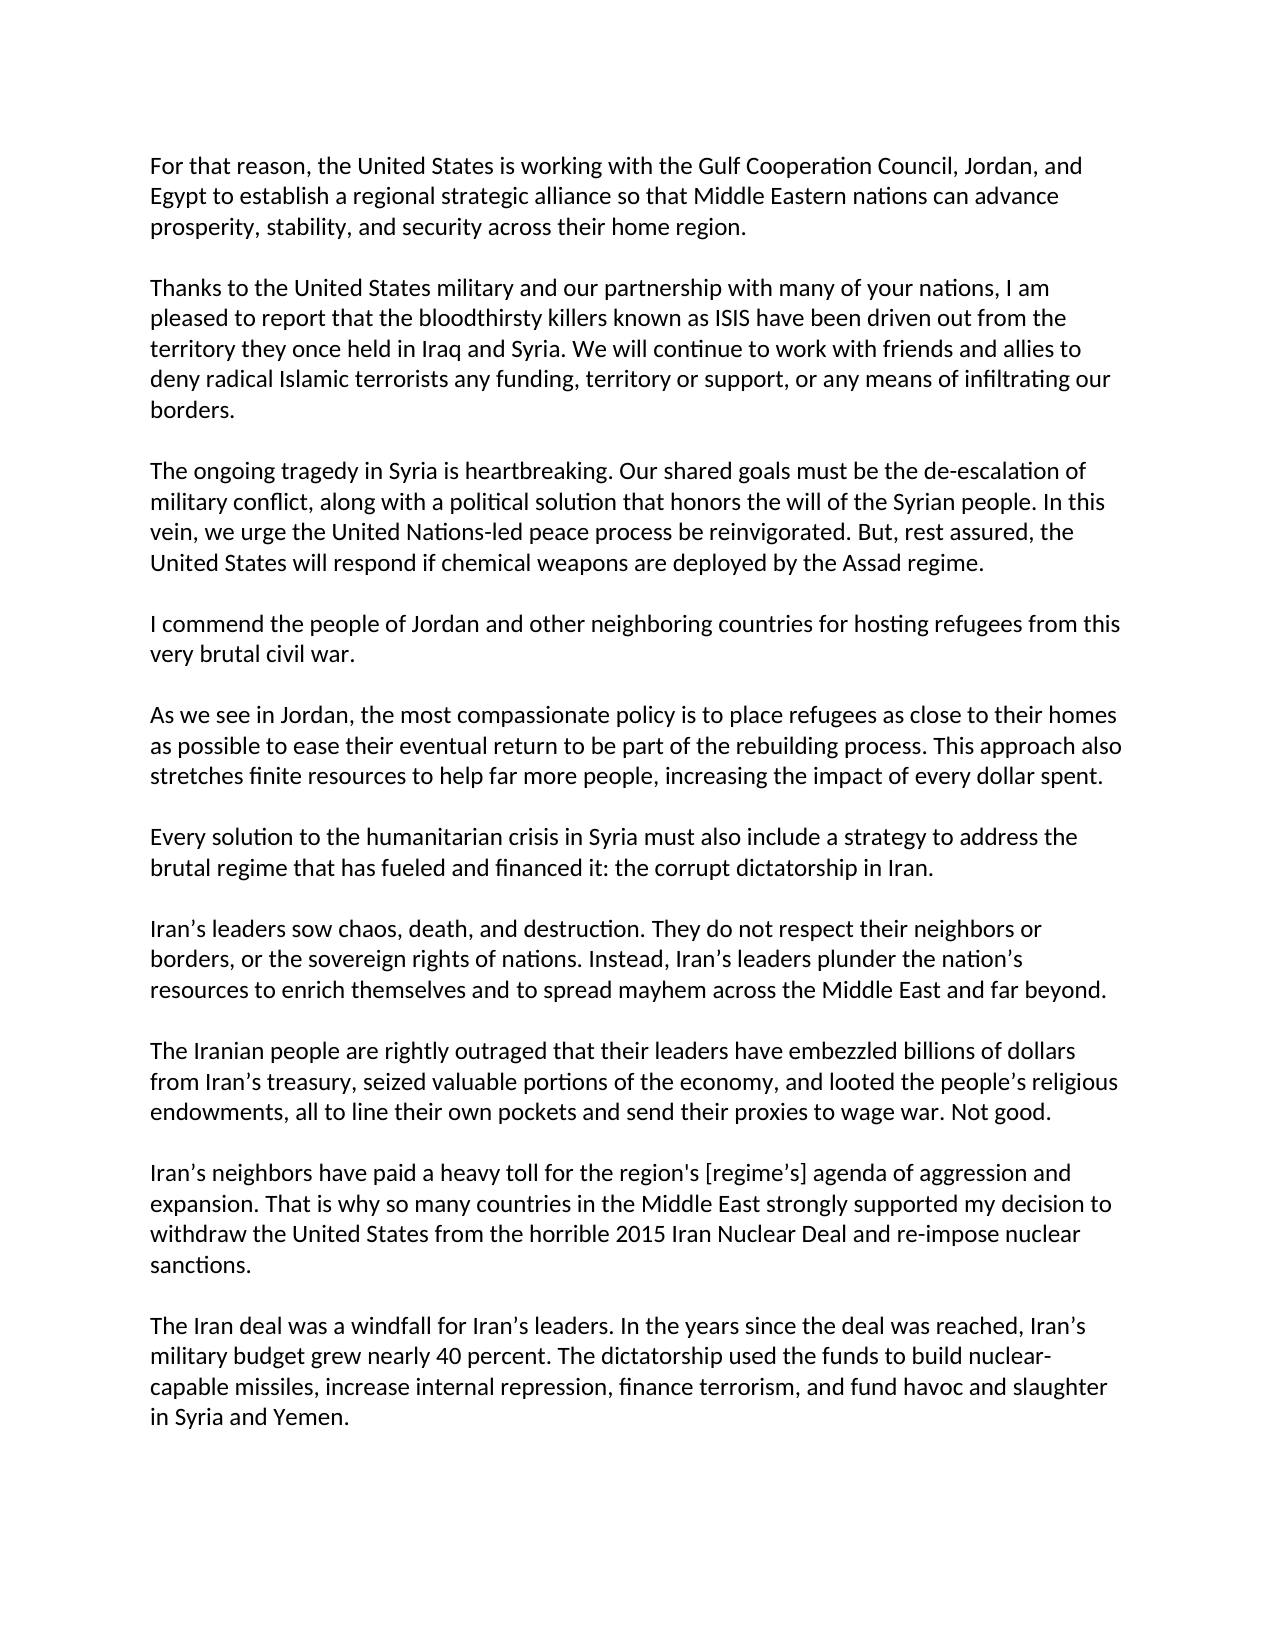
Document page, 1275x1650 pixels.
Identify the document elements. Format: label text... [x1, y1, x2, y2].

text The Iranian people are rightly outraged that their leaders have embezzled billions of dollars from Iran’s treasury, seized valuable portions of the economy, and looted the people’s religious endowments, all to line their own pockets and send their proxies to wage war. Not good. [150, 1035, 1125, 1127]
text For that reason, the United States is working with the Gulf Cooperation Council, Jordan, and Egypt to establish a regional strategic alliance so that Middle Eastern nations can advance prosperity, stability, and security across their home region. [150, 150, 1125, 242]
text Iran’s neighbors have paid a heavy toll for the region's [regime’s] agenda of aggression and expansion. That is why so many countries in the Middle East strongly supported my decision to withdraw the United States from the horrible 2015 Iran Nuclear Deal and re-impose nuclear sanctions. [150, 1157, 1125, 1279]
text Iran’s leaders sow chaos, death, and destruction. They do not respect their neighbors or borders, or the sovereign rights of nations. Instead, Iran’s leaders plunder the nation’s resources to enrich themselves and to spread mayhem across the Middle East and far beyond. [150, 913, 1125, 1004]
text The ongoing tragedy in Syria is heartbreaking. Our shared goals must be the de-escalation of military conflict, along with a political solution that honors the will of the Syrian people. In this vein, we urge the United Nations-led peace process be reinvigorated. But, rest assured, the United States will respond if chemical weapons are deployed by the Assad regime. [150, 455, 1125, 577]
text The Iran deal was a windfall for Iran’s leaders. In the years since the deal was reached, Iran’s military budget grew nearly 40 percent. The dictatorship used the funds to build nuclear-capable missiles, increase internal repression, finance terrorism, and fund havoc and slaughter in Syria and Yemen. [150, 1310, 1125, 1432]
text I commend the people of Jordan and other neighboring countries for hosting refugees from this very brutal civil war. [150, 608, 1125, 669]
text As we see in Jordan, the most compassionate policy is to place refugees as close to their homes as possible to ease their eventual return to be part of the rebuilding process. This approach also stretches finite resources to help far more people, increasing the impact of every dollar spent. [150, 699, 1125, 791]
text Thanks to the United States military and our partnership with many of your nations, I am pleased to report that the bloodthirsty killers known as ISIS have been driven out from the territory they once held in Iraq and Syria. We will continue to work with friends and allies to deny radical Islamic terrorists any funding, territory or support, or any means of infiltrating our borders. [150, 272, 1125, 425]
text Every solution to the humanitarian crisis in Syria must also include a strategy to address the brutal regime that has fueled and financed it: the corrupt dictatorship in Iran. [150, 821, 1125, 882]
